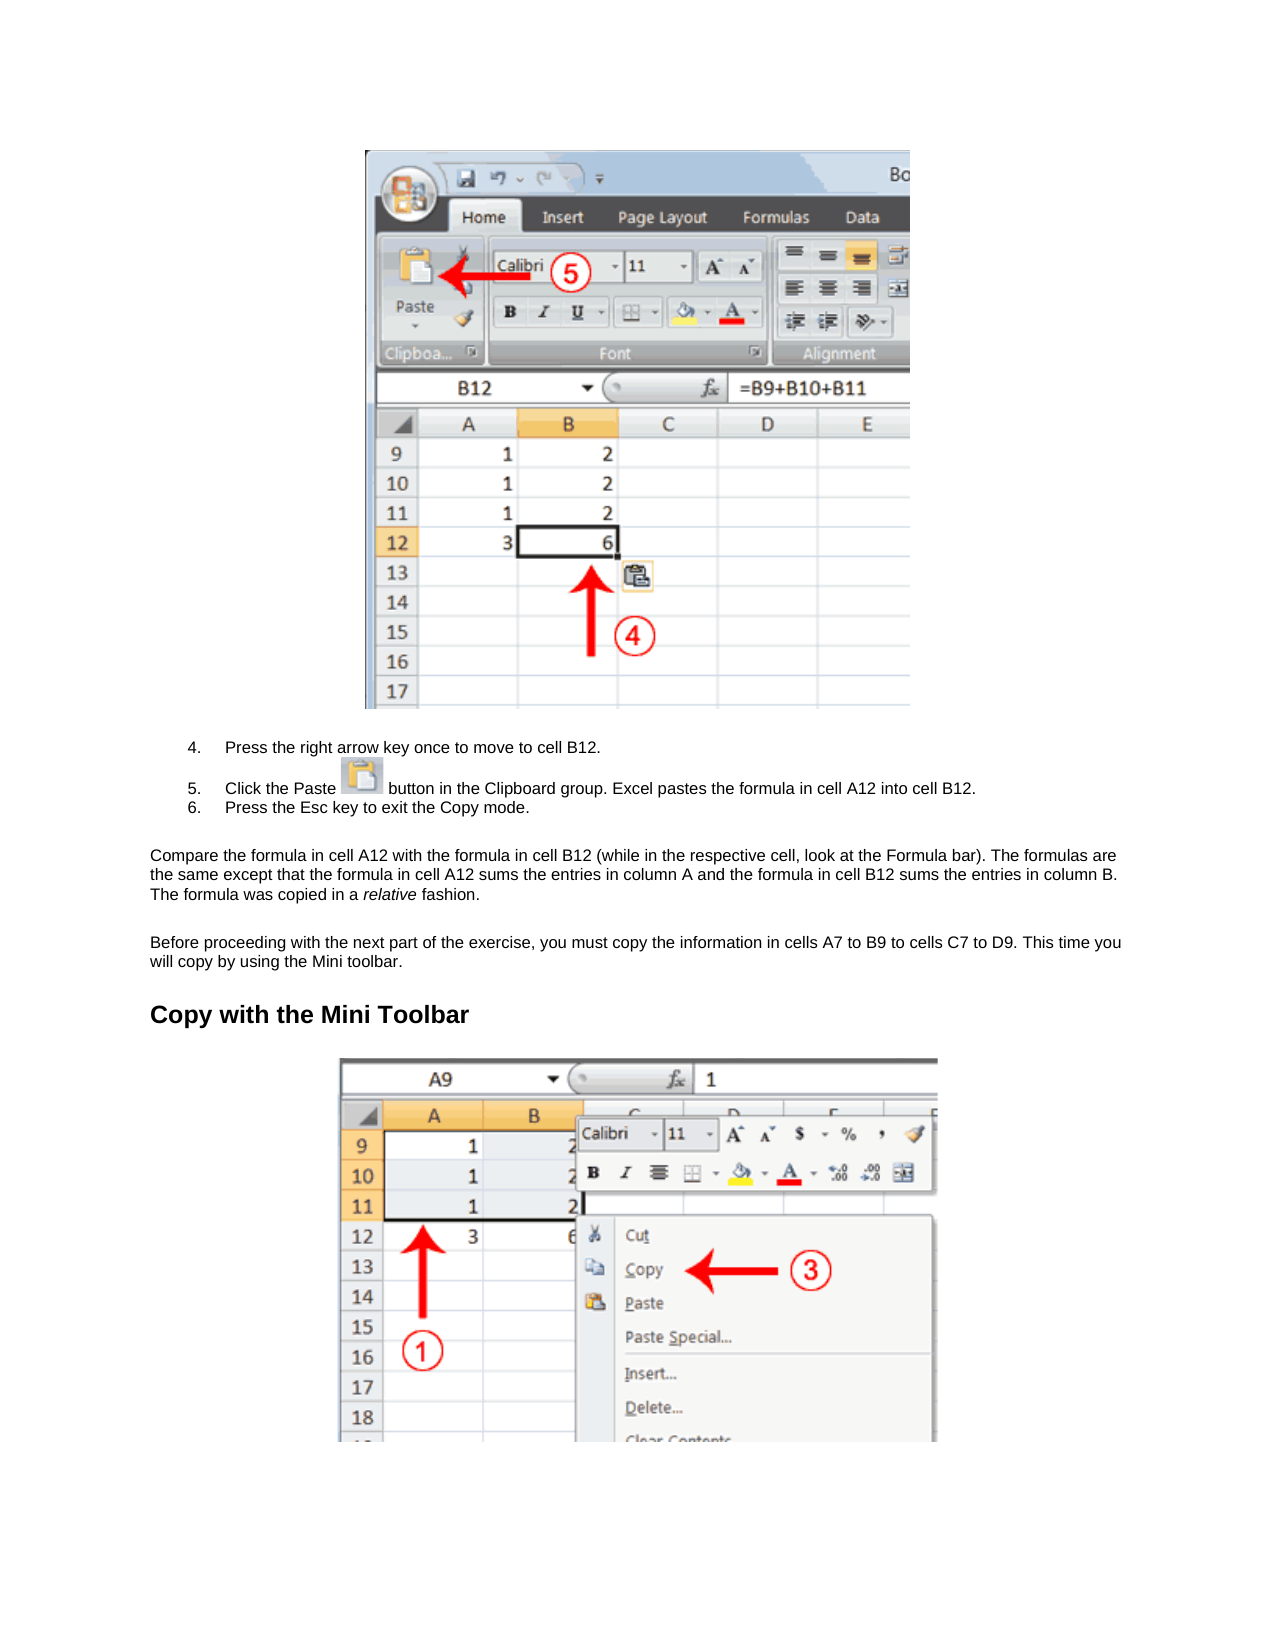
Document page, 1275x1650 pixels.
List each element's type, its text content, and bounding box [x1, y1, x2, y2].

picture [337, 1058, 938, 1442]
text Compare the formula in cell A12 with the formula in cell B12 (while in the respective cell, look at the Formula bar). The formulas are the same except that the formula in cell A12 sums the entries in column A and the formula in cell B12 sums the entries in column B. The formula was copied in a relative fashion. [150, 846, 1125, 903]
picture [365, 150, 910, 709]
text Copy with the Mini Toolbar [150, 1000, 1125, 1029]
list Click the Paste button in the Clipboard group. Excel pastes the formula in cell A12 into cell B12. [187, 757, 1125, 798]
text Before proceeding with the next part of the exercise, you must copy the information in cells A7 to B9 to cells C7 to D9. This time you will copy by using the Mini toolbar. [150, 933, 1125, 971]
picture [340, 757, 384, 794]
list Press the right arrow key once to move to cell B12. [187, 738, 1125, 757]
list Press the Esc key to exit the Copy mode. [187, 798, 1125, 817]
